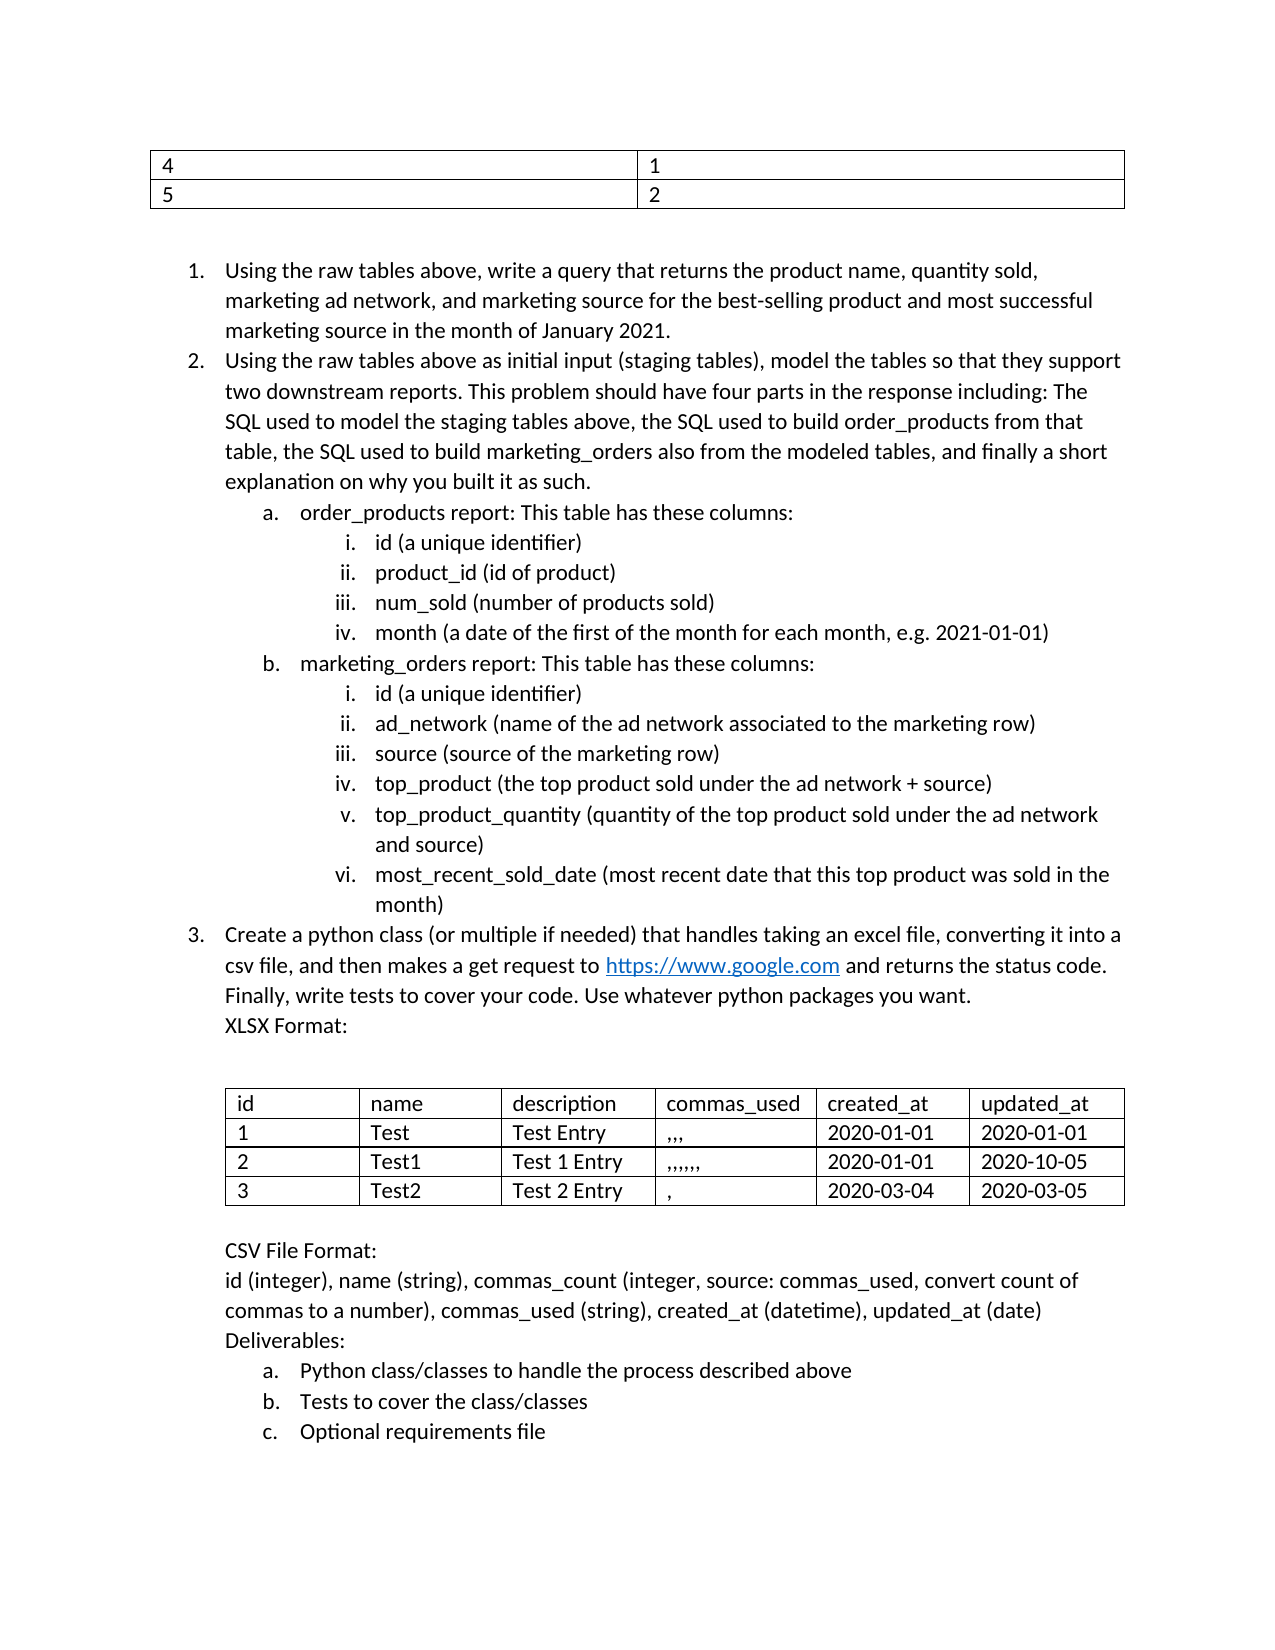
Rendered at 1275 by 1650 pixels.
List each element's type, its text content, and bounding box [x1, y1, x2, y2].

table_header name [360, 1089, 501, 1117]
list most_recent_sold_date (most recent date that this top product was sold in the month) [356, 860, 1125, 918]
table_header created_at [817, 1089, 969, 1117]
table_cell Test2 [360, 1177, 501, 1204]
list Using the raw tables above, write a query that returns the product name, quantity sold, marketing ad network, and marketing source for the best-selling product and most successful marketing source in the month of January 2021. [187, 256, 1125, 344]
table_cell Test1 [360, 1148, 501, 1176]
list top_product (the top product sold under the ad network + source) [356, 769, 1125, 798]
table_cell 1 [638, 151, 1124, 179]
list Deliverables: [225, 1326, 1125, 1354]
table_cell Test [360, 1119, 501, 1146]
list ad_network (name of the ad network associated to the marketing row) [356, 709, 1125, 737]
table_cell 3 [226, 1177, 359, 1204]
list Using the raw tables above as initial input (staging tables), model the tables so that they support two downstream reports. This problem should have four parts in the response including: The SQL used to model the staging tables above, the SQL used to build order_products from that table, the SQL used to build marketing_orders also from the modeled tables, and finally a short explanation on why you built it as such. [187, 347, 1125, 496]
table_cell Test 1 Entry [502, 1148, 655, 1176]
table_cell Test 2 Entry [502, 1177, 655, 1204]
list id (a unique identifier) [356, 528, 1125, 556]
table_header updated_at [970, 1089, 1124, 1117]
table_cell 2020-01-01 [817, 1148, 969, 1176]
table_cell 2020-03-05 [970, 1177, 1124, 1204]
table_cell 1 [226, 1119, 359, 1146]
table_header commas_used [656, 1089, 816, 1117]
table_cell 2 [226, 1148, 359, 1176]
list num_sold (number of products sold) [356, 588, 1125, 616]
table_cell 2020-10-05 [970, 1148, 1124, 1176]
table_cell , [656, 1177, 816, 1204]
table_cell 4 [151, 151, 637, 179]
table_header description [502, 1089, 655, 1117]
list Optional requirements file [262, 1417, 1125, 1475]
list source (source of the marketing row) [356, 739, 1125, 767]
table_cell 2020-03-04 [817, 1177, 969, 1204]
table_cell 2020-01-01 [817, 1119, 969, 1146]
table_cell 5 [151, 180, 637, 208]
table_cell 2020-01-01 [970, 1119, 1124, 1146]
list order_products report: This table has these columns: [262, 498, 1125, 526]
list marketing_orders report: This table has these columns: [262, 649, 1125, 677]
table_cell Test Entry [502, 1119, 655, 1146]
list product_id (id of product) [356, 558, 1125, 586]
table_cell ,,, [656, 1119, 816, 1146]
table_cell ,,,,,, [656, 1148, 816, 1176]
table_cell 2 [638, 180, 1124, 208]
list Python class/classes to handle the process described above [262, 1357, 1125, 1385]
list month (a date of the first of the month for each month, e.g. 2021-01-01) [356, 618, 1125, 647]
list id (a unique identifier) [356, 679, 1125, 707]
list CSV File Format: id (integer), name (string), commas_count (integer, source: commas_used, convert count of commas to a number), commas_used (string), created_at (datetime), updated_at (date) [225, 1206, 1125, 1324]
list Tests to cover the class/classes [262, 1387, 1125, 1415]
list top_product_quantity (quantity of the top product sold under the ad network and source) [356, 800, 1125, 858]
list Create a python class (or multiple if needed) that handles taking an excel file, converting it into a csv file, and then makes a get request to https://www.google.com and returns the status code. Finally, write tests to cover your code. Use whatever python packages you want. XLSX Format: [187, 921, 1125, 1069]
table_header id [226, 1089, 359, 1117]
